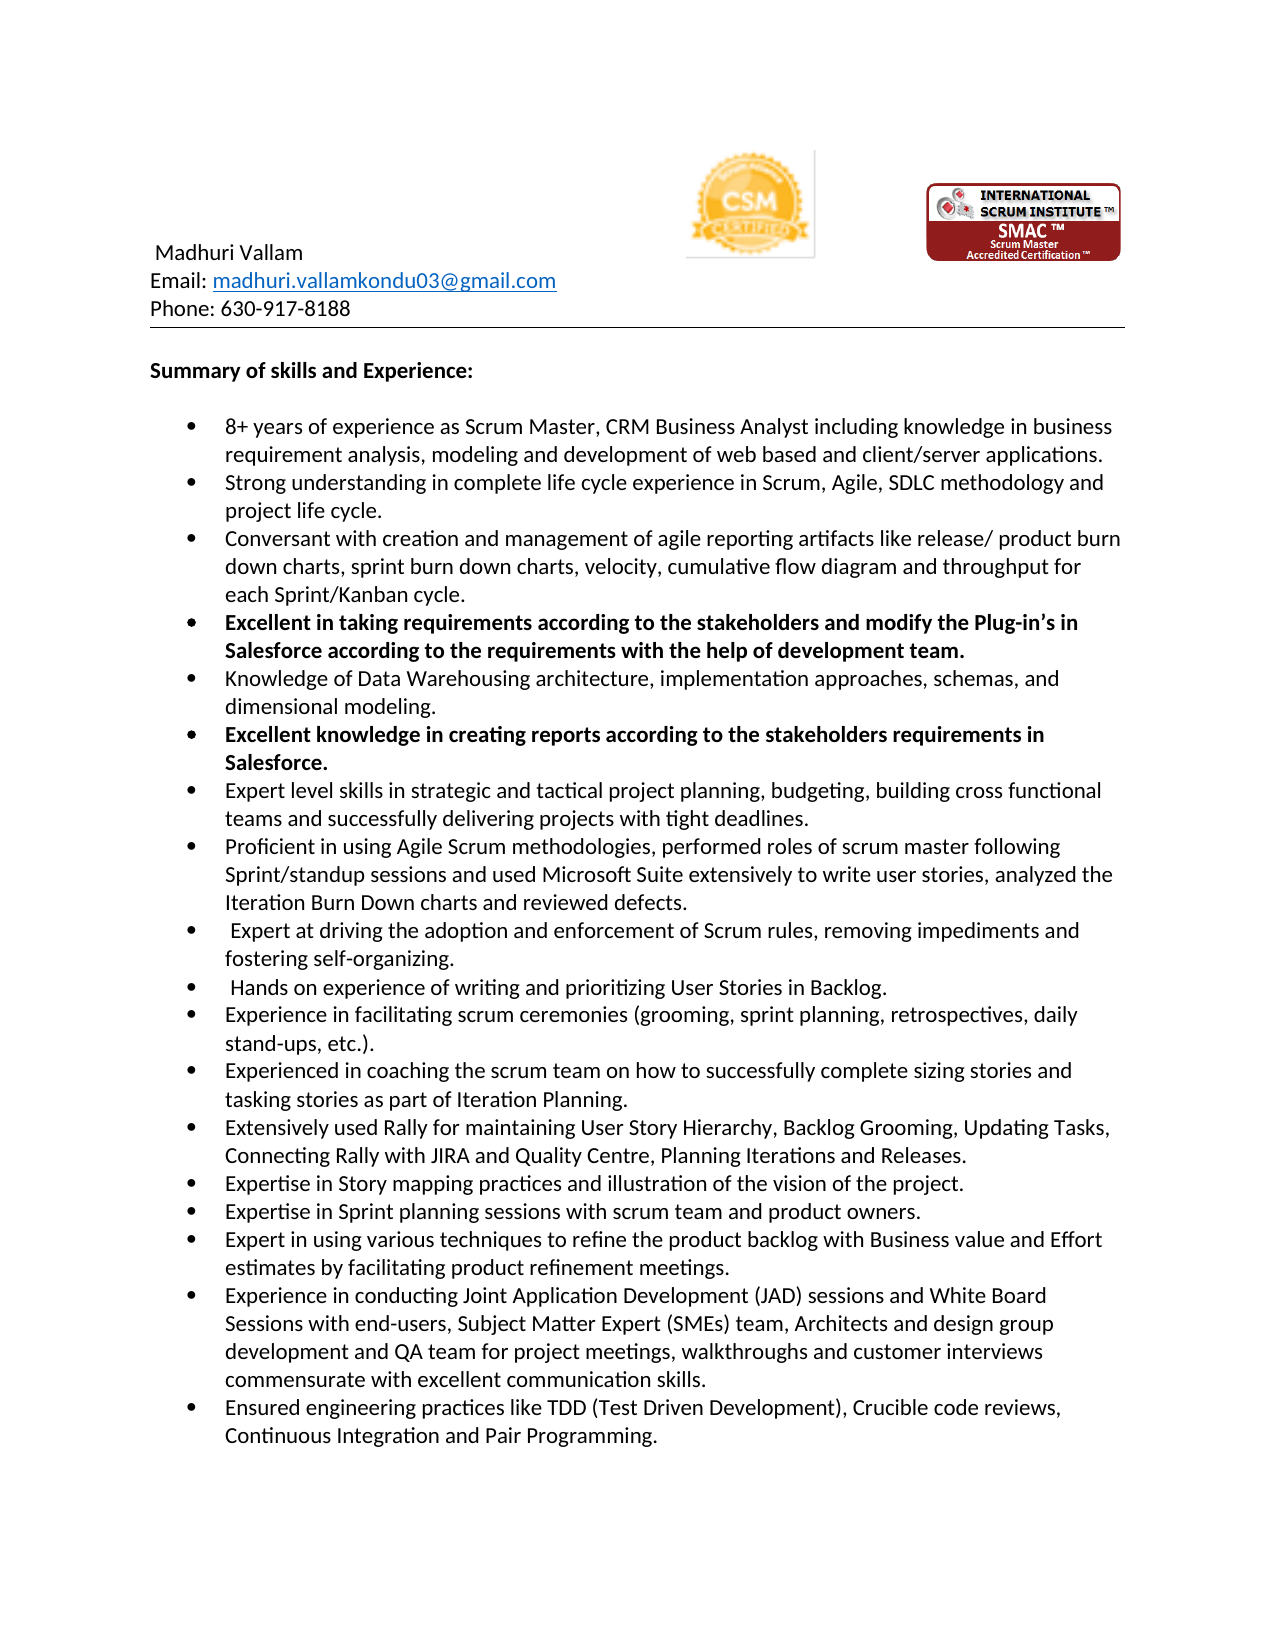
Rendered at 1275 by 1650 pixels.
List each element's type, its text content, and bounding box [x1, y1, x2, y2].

list Excellent knowledge in creating reports according to the stakeholders requirements in Salesforce. [187, 720, 1125, 776]
list Knowledge of Data Warehousing architecture, implementation approaches, schemas, and dimensional modeling. [187, 664, 1125, 720]
picture [686, 150, 818, 261]
list Strong understanding in complete life cycle experience in Scrum, Agile, SDLC methodology and project life cycle. [187, 468, 1125, 524]
list Expertise in Story mapping practices and illustration of the vision of the project. [187, 1169, 1125, 1197]
list Expert level skills in strategic and tactical project planning, budgeting, building cross functional teams and successfully delivering projects with tight deadlines. [187, 776, 1125, 832]
list Proficient in using Agile Scrum methodologies, performed roles of scrum master following Sprint/standup sessions and used Microsoft Suite extensively to write user stories, analyzed the Iteration Burn Down charts and reviewed defects. [187, 832, 1125, 917]
text Email: madhuri.vallamkondu03@gmail.com [150, 266, 1125, 294]
list Expert in using various techniques to refine the product backlog with Business value and Effort estimates by facilitating product refinement meetings. [187, 1225, 1125, 1281]
list Expertise in Sprint planning sessions with scrum team and product owners. [187, 1197, 1125, 1225]
list Extensively used Rally for maintaining User Story Hierarchy, Backlog Grooming, Updating Tasks, Connecting Rally with JIRA and Quality Centre, Planning Iterations and Releases. [187, 1113, 1125, 1169]
list Ensured engineering practices like TDD (Test Driven Development), Crucible code reviews, Continuous Integration and Pair Programming. [187, 1393, 1125, 1449]
list Conversant with creation and management of agile reporting artifacts like release/ product burn down charts, sprint burn down charts, velocity, cumulative flow diagram and throughput for each Sprint/Kanban cycle. [187, 524, 1125, 608]
list Excellent in taking requirements according to the stakeholders and modify the Plug-in’s in Salesforce according to the requirements with the help of development team. [187, 608, 1125, 664]
list Experienced in coaching the scrum team on how to successfully complete sizing stories and tasking stories as part of Iteration Planning. [187, 1057, 1125, 1113]
text Summary of skills and Experience: [150, 328, 1125, 412]
list 8+ years of experience as Scrum Master, CRM Business Analyst including knowledge in business requirement analysis, modeling and development of web based and client/server applications. [187, 412, 1125, 468]
list Expert at driving the adoption and enforcement of Scrum rules, removing impediments and fostering self-organizing. [187, 917, 1125, 973]
list Hands on experience of writing and prioritizing User Stories in Backlog. [187, 973, 1125, 1001]
list Experience in facilitating scrum ceremonies (grooming, sprint planning, retrospectives, daily stand-ups, etc.). [187, 1001, 1125, 1057]
text Phone: 630-917-8188 [150, 294, 1125, 327]
picture [926, 183, 1121, 261]
list Experience in conducting Joint Application Development (JAD) sessions and White Board Sessions with end-users, Subject Matter Expert (SMEs) team, Architects and design group development and QA team for project meetings, walkthroughs and customer interviews commensurate with excellent communication skills. [187, 1281, 1125, 1393]
